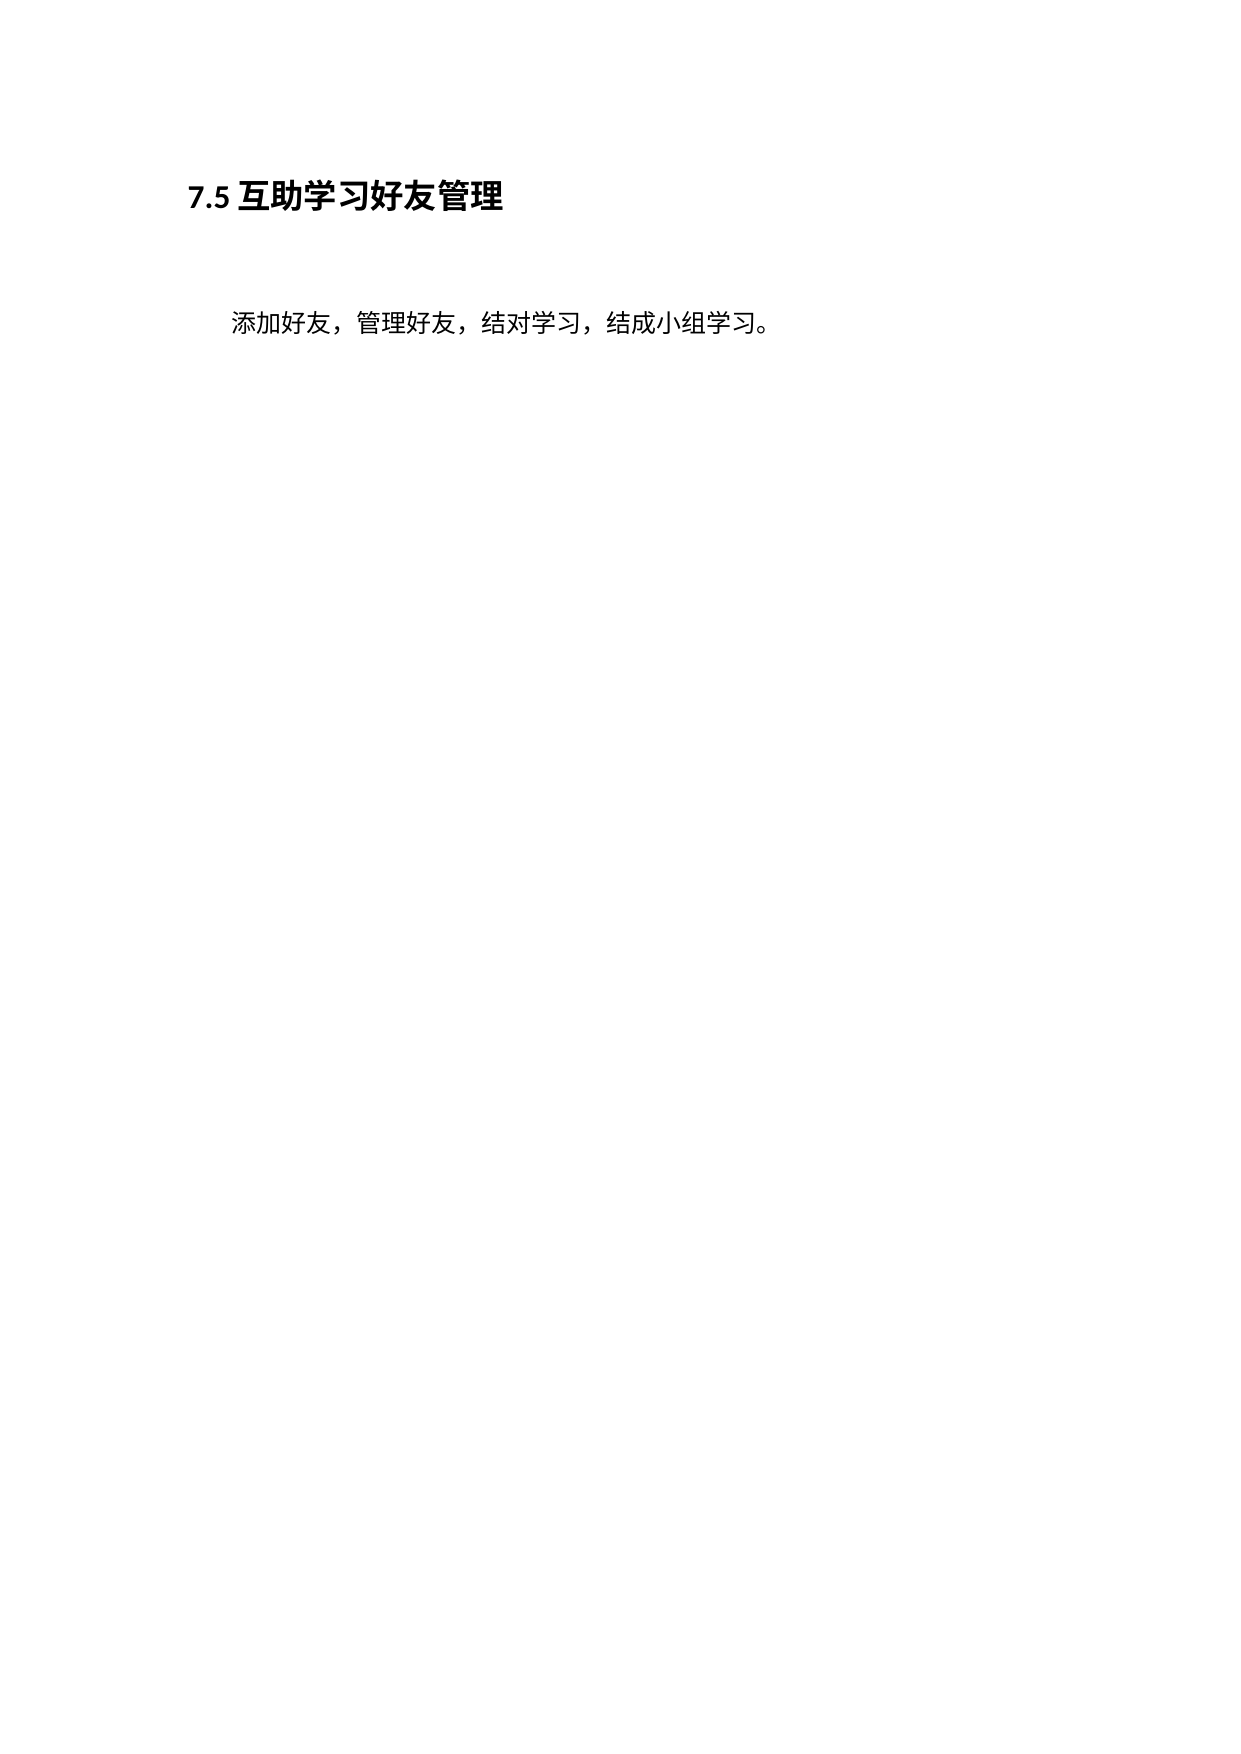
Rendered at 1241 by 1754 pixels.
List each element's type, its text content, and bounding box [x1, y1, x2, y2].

subtitle 7.5互助学习好友管理 [187, 162, 1053, 227]
text 添加好友，管理好友，结对学习，结成小组学习。 [187, 289, 1053, 354]
